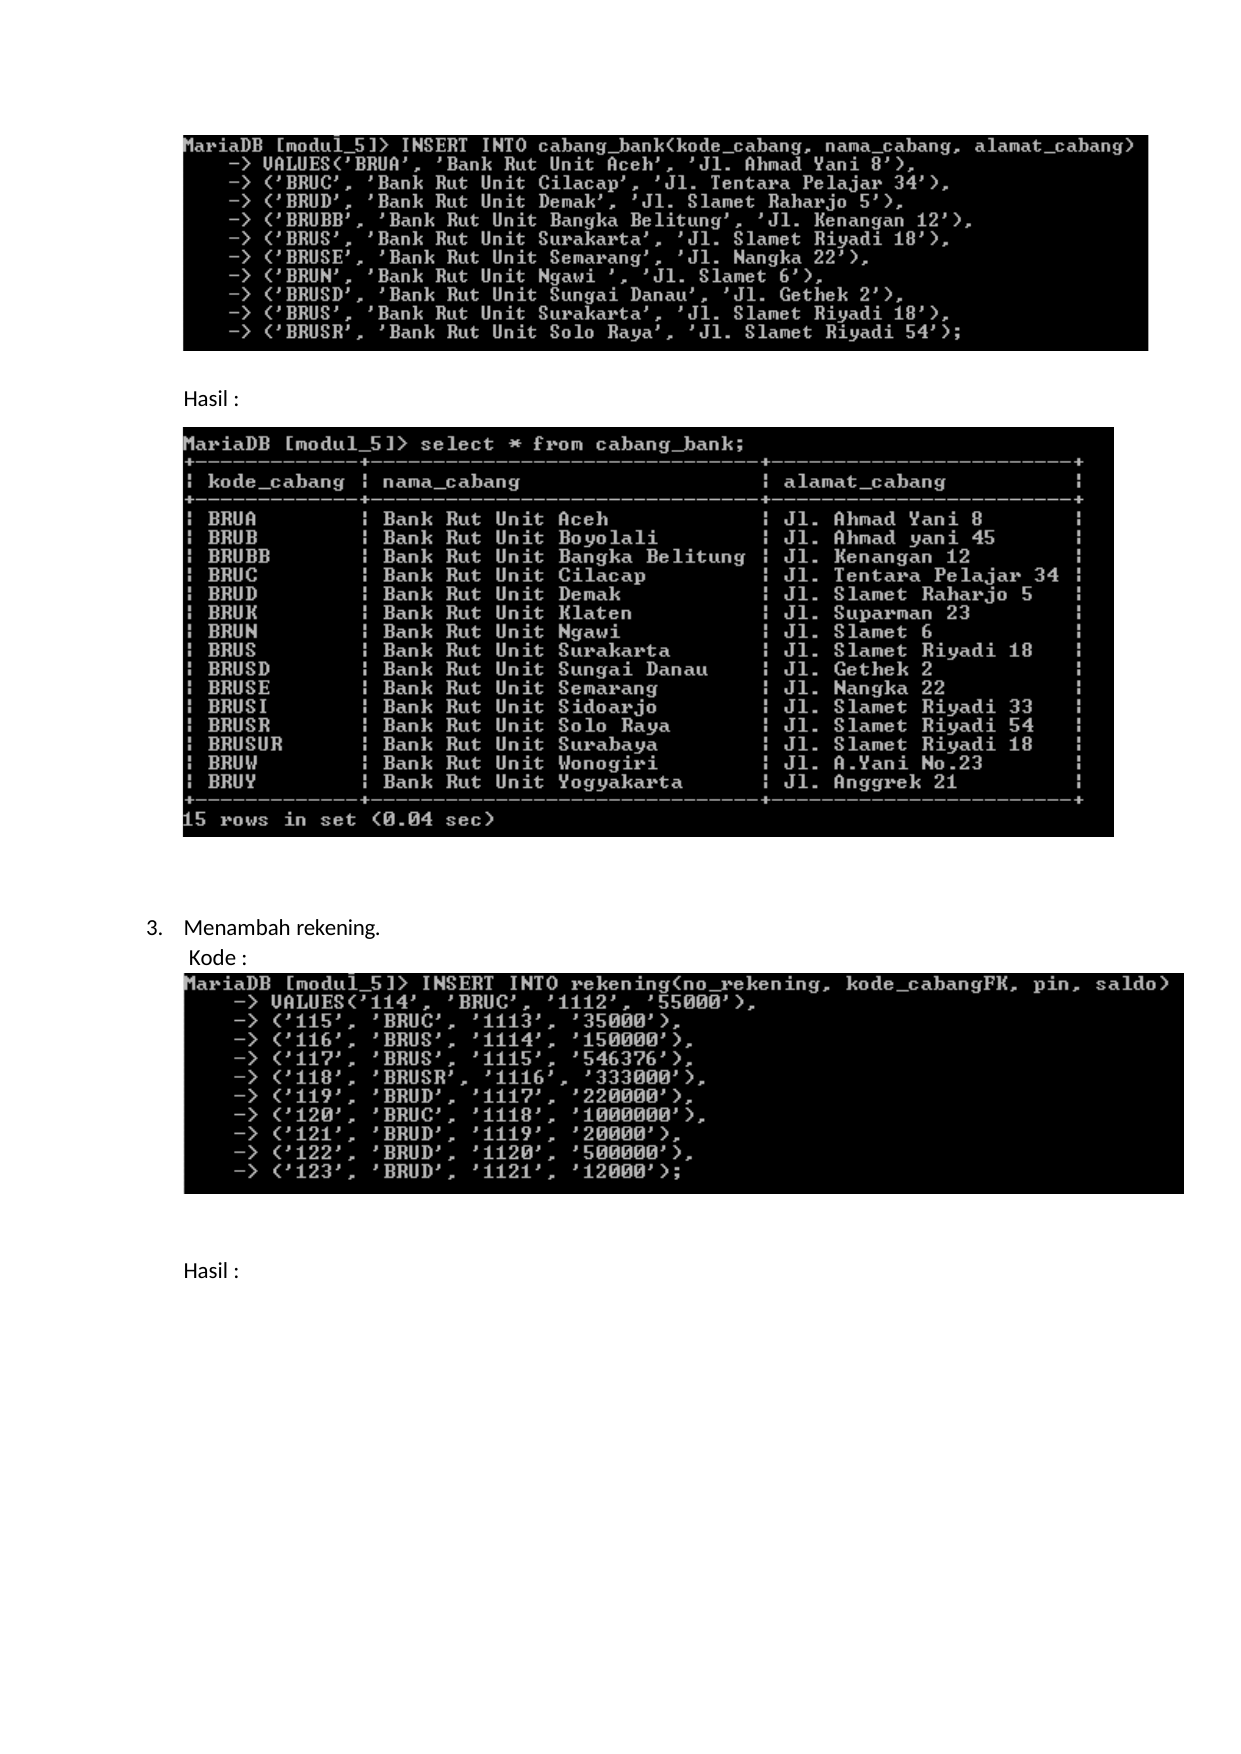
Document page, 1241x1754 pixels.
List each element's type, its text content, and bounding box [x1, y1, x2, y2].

text Hasil : [183, 384, 1240, 412]
picture [182, 427, 1114, 837]
list Kode : [183, 943, 1112, 971]
list Menambah rekening. [146, 913, 1112, 941]
picture [182, 135, 1149, 351]
picture [183, 973, 1184, 1194]
text Hasil : [183, 1257, 1240, 1284]
